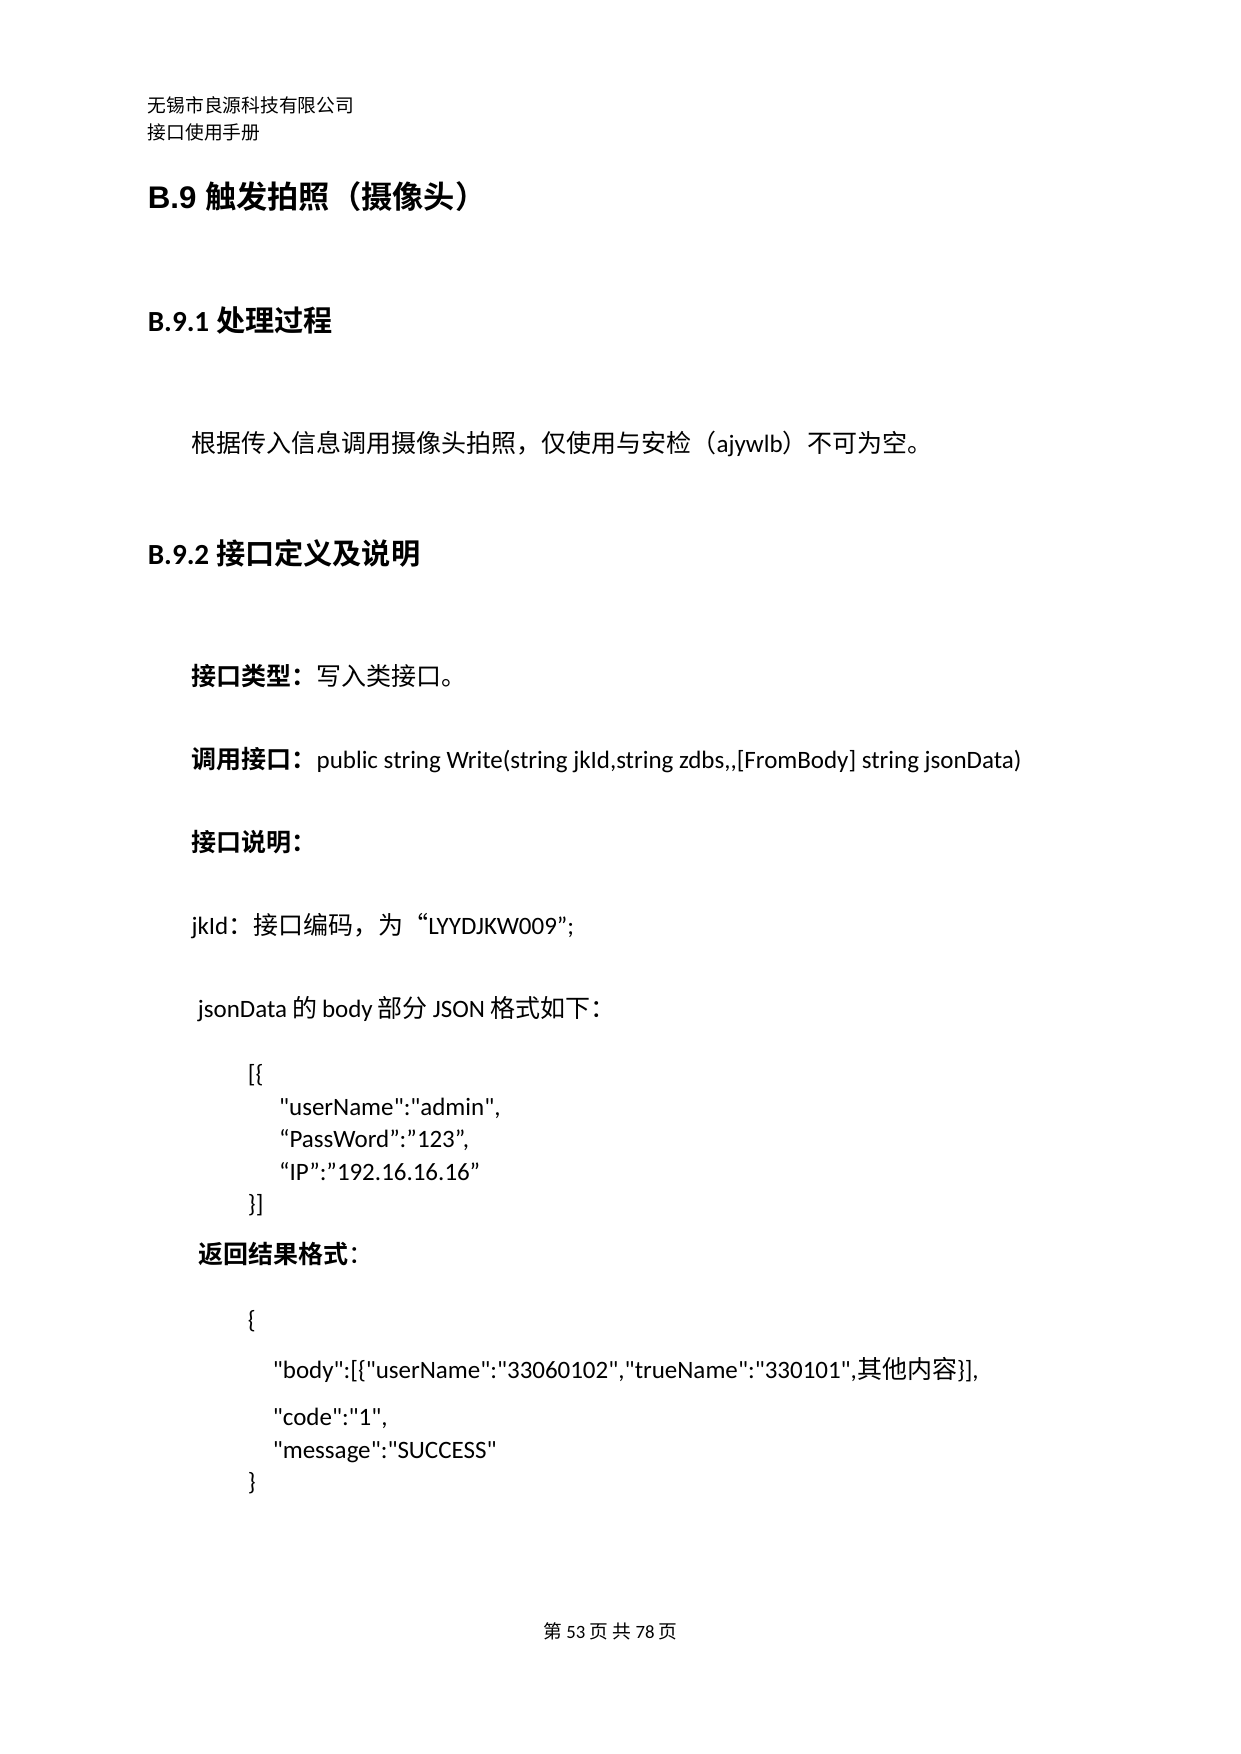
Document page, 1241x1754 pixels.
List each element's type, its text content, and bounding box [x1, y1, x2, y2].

text } [248, 1466, 1093, 1498]
subtitle B.9.2 接口定义及说明 [148, 519, 1093, 584]
text "message":"SUCCESS" [273, 1433, 1093, 1466]
text }] [248, 1187, 1093, 1220]
text 调用接口：public string Write(string jkId,string zdbs,,[FromBody] string jsonData) [148, 725, 1093, 790]
text jsonData的body部分JSON格式如下： [148, 974, 1093, 1039]
text 接口类型：写入类接口。 [148, 642, 1093, 707]
text jkId：接口编码，为“LYYDJKW009”; [148, 891, 1093, 956]
text "code":"1", [273, 1401, 1093, 1433]
text [{ [248, 1057, 1093, 1090]
text 根据传入信息调用摄像头拍照，仅使用与安检（ajywlb）不可为空。 [148, 409, 1093, 474]
text "userName":"admin", [248, 1090, 1093, 1122]
subtitle B.9 触发拍照（摄像头） [148, 162, 1093, 227]
text “IP”:”192.16.16.16” [248, 1155, 1093, 1187]
text “PassWord”:”123”, [248, 1122, 1093, 1155]
text "body":[{"userName":"33060102","trueName":"330101",其他内容}], [273, 1336, 1093, 1401]
subtitle B.9.1 处理过程 [148, 287, 1093, 352]
text 返回结果格式： [148, 1220, 1093, 1285]
text 接口说明： [148, 808, 1093, 873]
text { [248, 1303, 1093, 1336]
